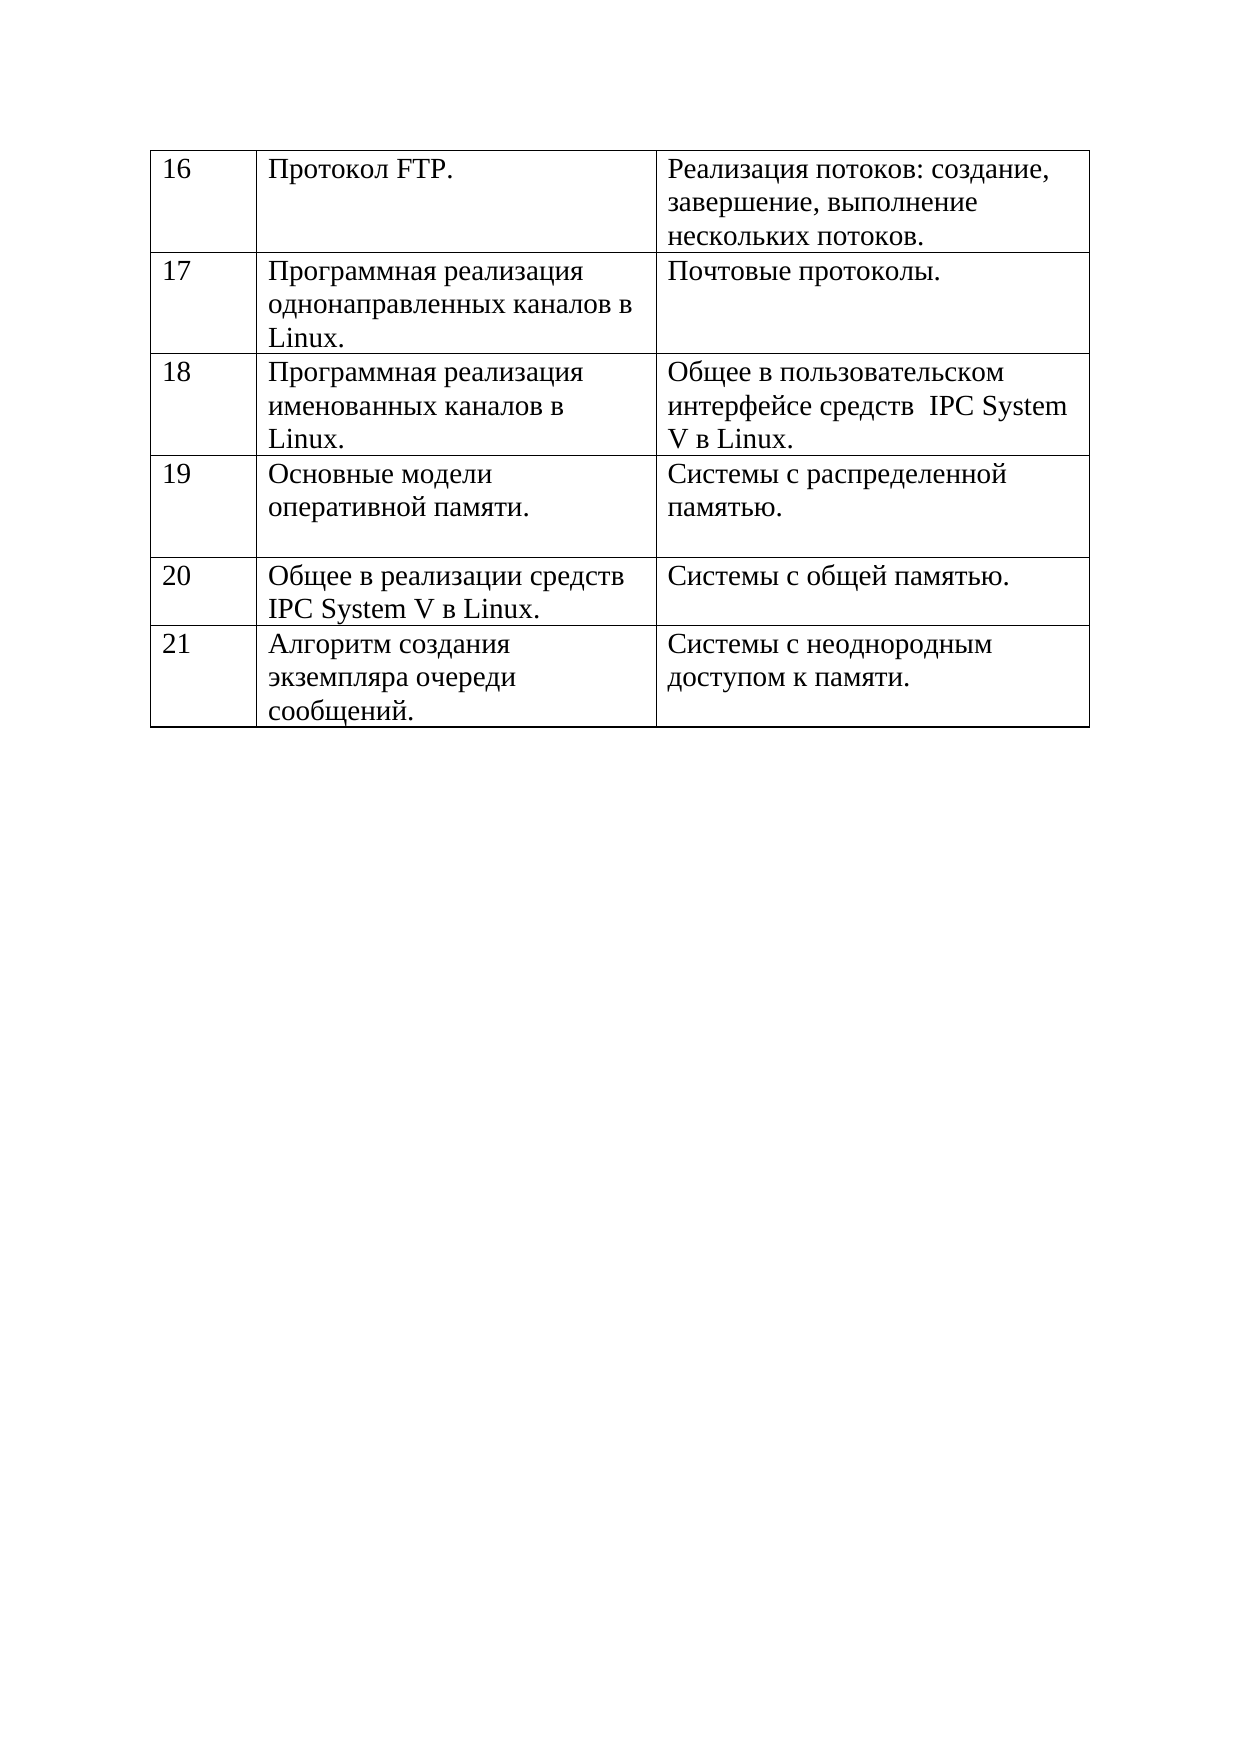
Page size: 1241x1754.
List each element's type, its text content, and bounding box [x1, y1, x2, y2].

table_cell 16 [151, 151, 256, 252]
table_cell Почтовые протоколы. [657, 253, 1089, 353]
table_cell Протокол FTP. [257, 151, 656, 252]
table_cell 20 [151, 558, 256, 625]
table_cell Системы с общей памятью. [657, 558, 1089, 625]
table_cell Системы с распределенной памятью. [657, 456, 1089, 557]
table_cell Программная реализация однонаправленных каналов в Linux. [257, 253, 656, 353]
table_cell 18 [151, 354, 256, 455]
table_cell Системы с неоднородным доступом к памяти. [657, 626, 1089, 726]
table_cell Общее в реализации средств IPC System V в Linux. [257, 558, 656, 625]
table_cell 17 [151, 253, 256, 353]
table_cell Программная реализация именованных каналов в Linux. [257, 354, 656, 455]
table_cell 21 [151, 626, 256, 726]
table_cell Основные модели оперативной памяти. [257, 456, 656, 557]
table_cell Реализация потоков: создание, завершение, выполнение нескольких потоков. [657, 151, 1089, 252]
table_cell 19 [151, 456, 256, 557]
table_cell Алгоритм создания экземпляра очереди сообщений. [257, 626, 656, 726]
table_cell Общее в пользовательском интерфейсе средств IPC System V в Linux. [657, 354, 1089, 455]
